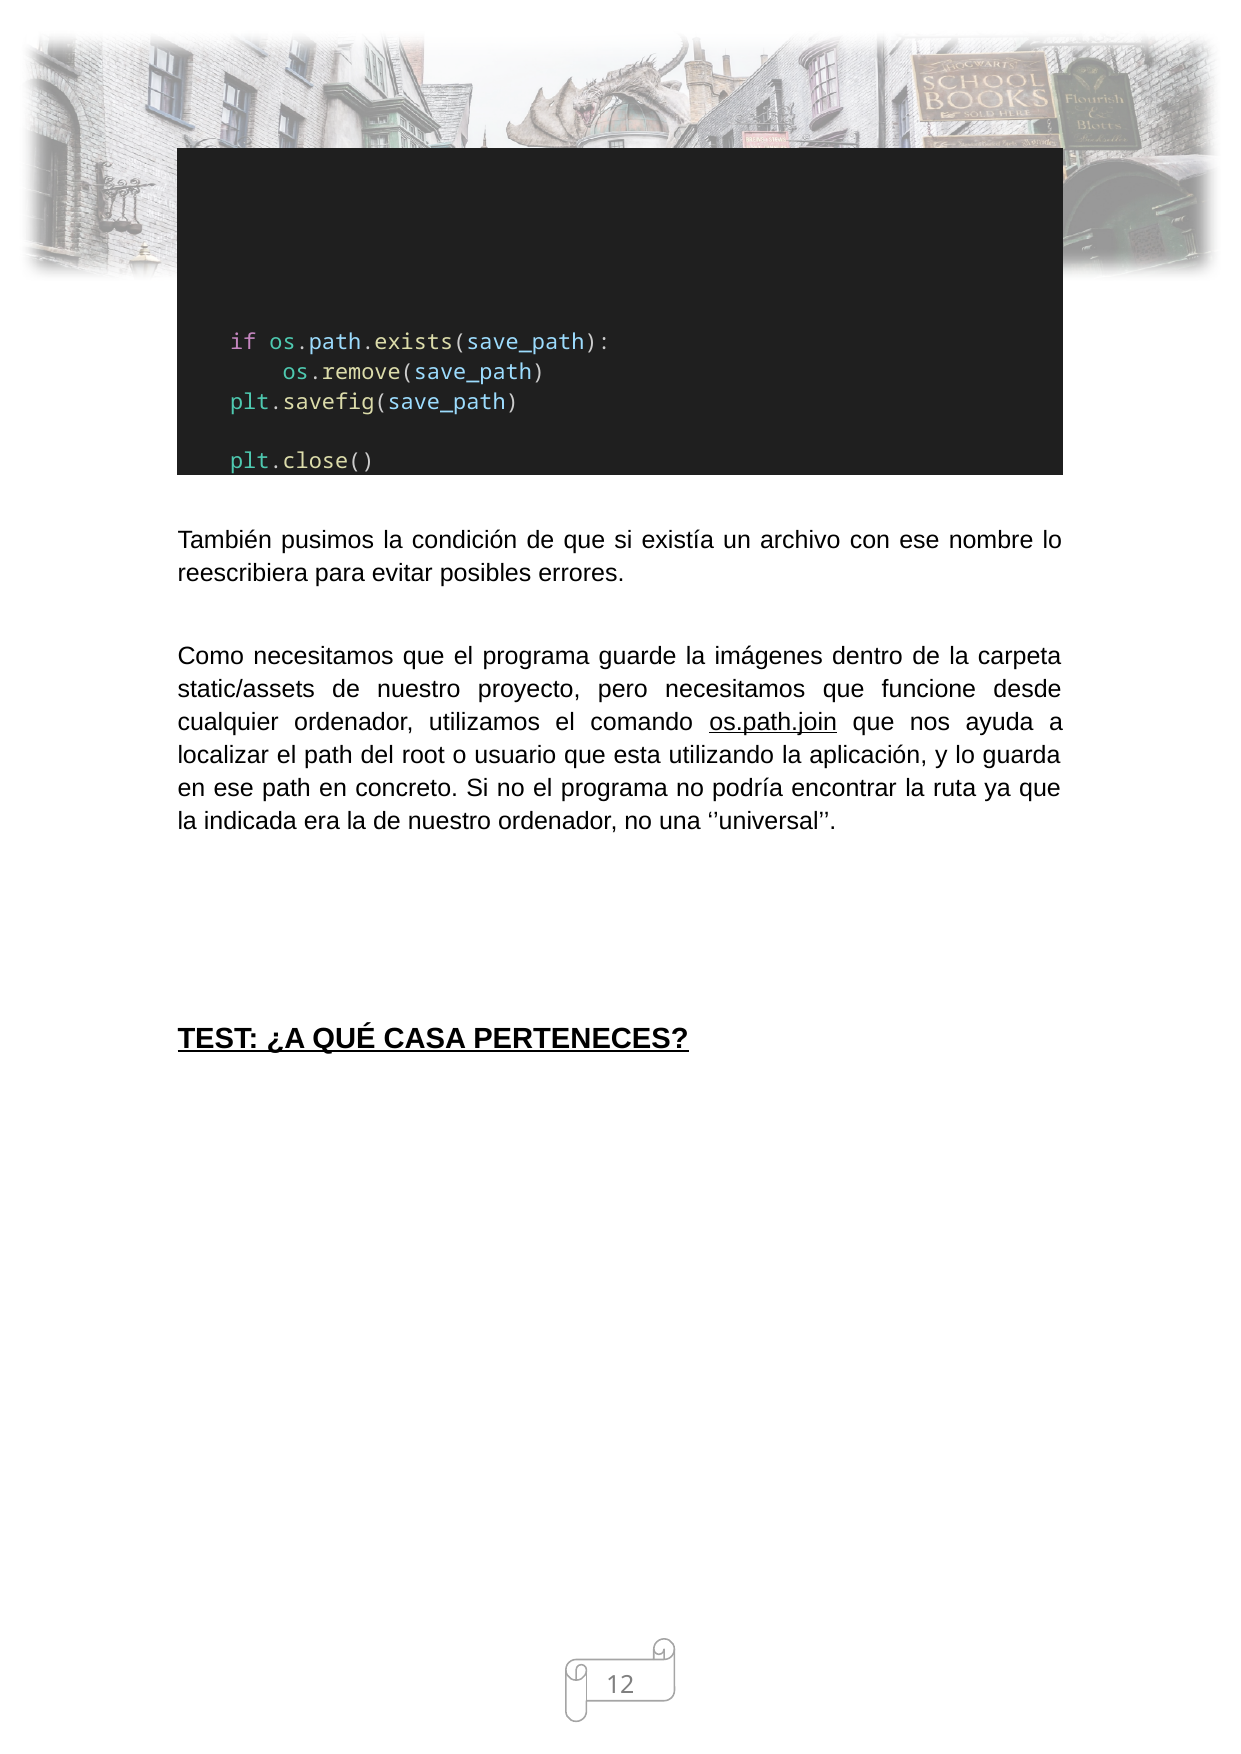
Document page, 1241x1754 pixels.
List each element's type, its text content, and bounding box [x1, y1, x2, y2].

text if os.path.exists(save_path): [177, 326, 1063, 356]
text Como necesitamos que el programa guarde la imágenes dentro de la carpeta static/assets de nuestro proyecto, pero necesitamos que funcione desde cualquier ordenador, utilizamos el comando os.path.join que nos ayuda a localizar el path del root o usuario que esta utilizando la aplicación, y lo guarda en ese path en concreto. Si no el programa no podría encontrar la ruta ya que la indicada era la de nuestro ordenador, no una ‘’universal’’. [177, 608, 1063, 834]
text plt.close() [177, 446, 1063, 475]
text plt.savefig(save_path) [177, 386, 1063, 416]
text TEST: ¿A QUÉ CASA PERTENECES? [177, 1021, 1063, 1055]
text os.remove(save_path) [177, 356, 1063, 386]
text También pusimos la condición de que si existía un archivo con ese nombre lo reescribiera para evitar posibles errores. [177, 525, 1063, 587]
